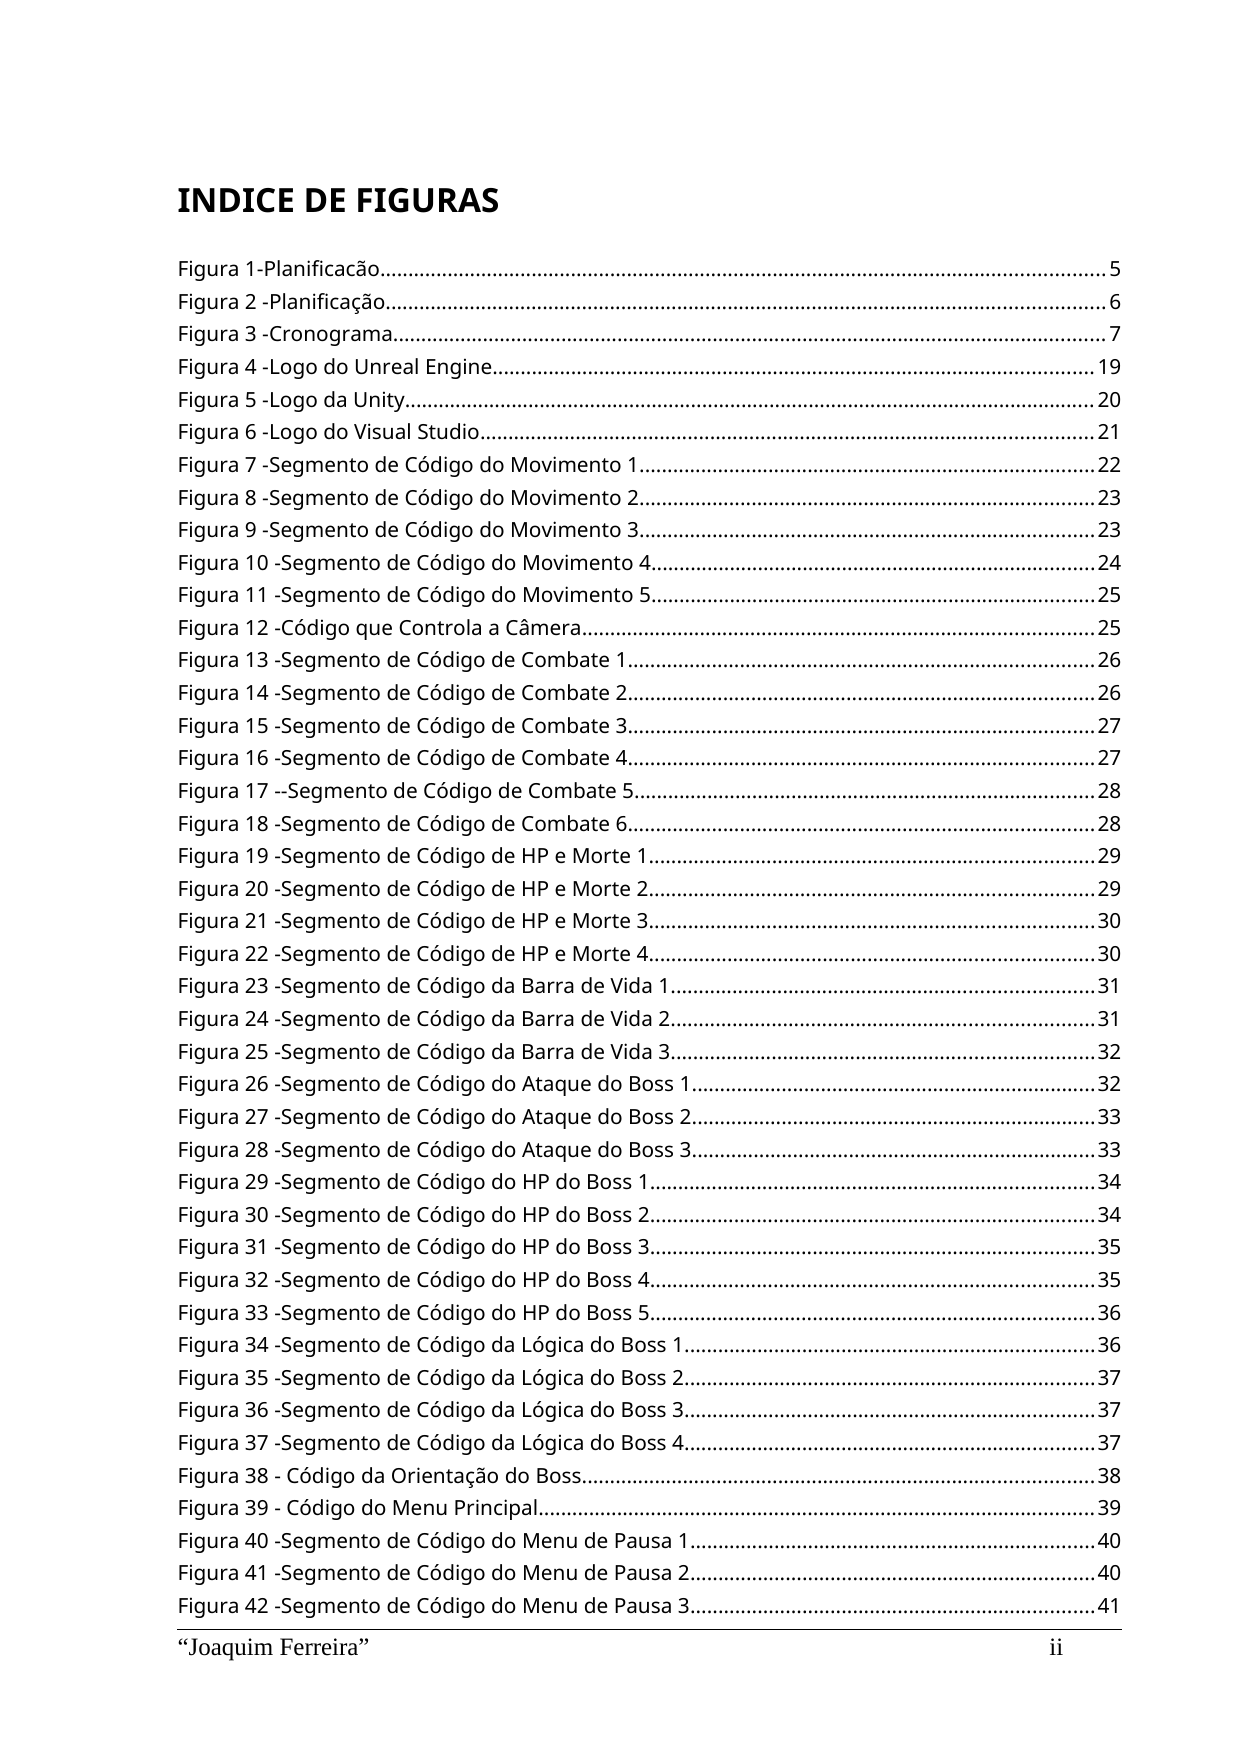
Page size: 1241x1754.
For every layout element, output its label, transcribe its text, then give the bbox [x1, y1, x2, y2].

text Figura 20 -Segmento de Código de HP e Morte 2 29 [177, 874, 1122, 902]
text Figura 24 -Segmento de Código da Barra de Vida 2 31 [177, 1004, 1122, 1033]
text Figura 15 -Segmento de Código de Combate 3 27 [177, 711, 1122, 739]
text Figura 33 -Segmento de Código do HP do Boss 5 36 [177, 1298, 1122, 1326]
text Figura 26 -Segmento de Código do Ataque do Boss 1 32 [177, 1069, 1122, 1098]
text Figura 36 -Segmento de Código da Lógica do Boss 3 37 [177, 1396, 1122, 1424]
text Figura 34 -Segmento de Código da Lógica do Boss 1 36 [177, 1330, 1122, 1359]
text Figura 14 -Segmento de Código de Combate 2 26 [177, 678, 1122, 707]
text Figura 13 -Segmento de Código de Combate 1 26 [177, 646, 1122, 674]
text Figura 32 -Segmento de Código do HP do Boss 4 35 [177, 1265, 1122, 1293]
text Figura 1-Planificacão 5 [177, 254, 1122, 283]
text Figura 11 -Segmento de Código do Movimento 5 25 [177, 580, 1122, 609]
text Figura 3 -Cronograma 7 [177, 319, 1122, 348]
text Figura 17 --Segmento de Código de Combate 5 28 [177, 776, 1122, 804]
text Figura 41 -Segmento de Código do Menu de Pausa 2 40 [177, 1558, 1122, 1587]
text Figura 38 - Código da Orientação do Boss 38 [177, 1461, 1122, 1489]
text Figura 40 -Segmento de Código do Menu de Pausa 1 40 [177, 1526, 1122, 1554]
text Figura 12 -Código que Controla a Câmera 25 [177, 613, 1122, 641]
text Figura 28 -Segmento de Código do Ataque do Boss 3 33 [177, 1135, 1122, 1163]
text Figura 35 -Segmento de Código da Lógica do Boss 2 37 [177, 1363, 1122, 1391]
text Figura 23 -Segmento de Código da Barra de Vida 1 31 [177, 972, 1122, 1000]
text Figura 7 -Segmento de Código do Movimento 1 22 [177, 450, 1122, 478]
text Figura 31 -Segmento de Código do HP do Boss 3 35 [177, 1232, 1122, 1261]
text Figura 6 -Logo do Visual Studio 21 [177, 417, 1122, 446]
text Figura 25 -Segmento de Código da Barra de Vida 3 32 [177, 1037, 1122, 1065]
text Figura 16 -Segmento de Código de Combate 4 27 [177, 743, 1122, 772]
text Figura 8 -Segmento de Código do Movimento 2 23 [177, 483, 1122, 511]
text Figura 18 -Segmento de Código de Combate 6 28 [177, 809, 1122, 837]
text Figura 27 -Segmento de Código do Ataque do Boss 2 33 [177, 1102, 1122, 1131]
text Figura 39 - Código do Menu Principal 39 [177, 1493, 1122, 1522]
text Figura 30 -Segmento de Código do HP do Boss 2 34 [177, 1200, 1122, 1228]
text Figura 21 -Segmento de Código de HP e Morte 3 30 [177, 906, 1122, 935]
text Figura 19 -Segmento de Código de HP e Morte 1 29 [177, 841, 1122, 870]
text Figura 37 -Segmento de Código da Lógica do Boss 4 37 [177, 1428, 1122, 1457]
text Figura 10 -Segmento de Código do Movimento 4 24 [177, 548, 1122, 576]
text Figura 2 -Planificação 6 [177, 287, 1122, 315]
subtitle INDICE DE FIGURAS [177, 177, 1122, 223]
text Figura 22 -Segmento de Código de HP e Morte 4 30 [177, 939, 1122, 967]
text Figura 4 -Logo do Unreal Engine 19 [177, 352, 1122, 381]
text Figura 29 -Segmento de Código do HP do Boss 1 34 [177, 1167, 1122, 1196]
text Figura 5 -Logo da Unity 20 [177, 385, 1122, 413]
text Figura 42 -Segmento de Código do Menu de Pausa 3 41 [177, 1591, 1122, 1619]
text Figura 9 -Segmento de Código do Movimento 3 23 [177, 515, 1122, 544]
